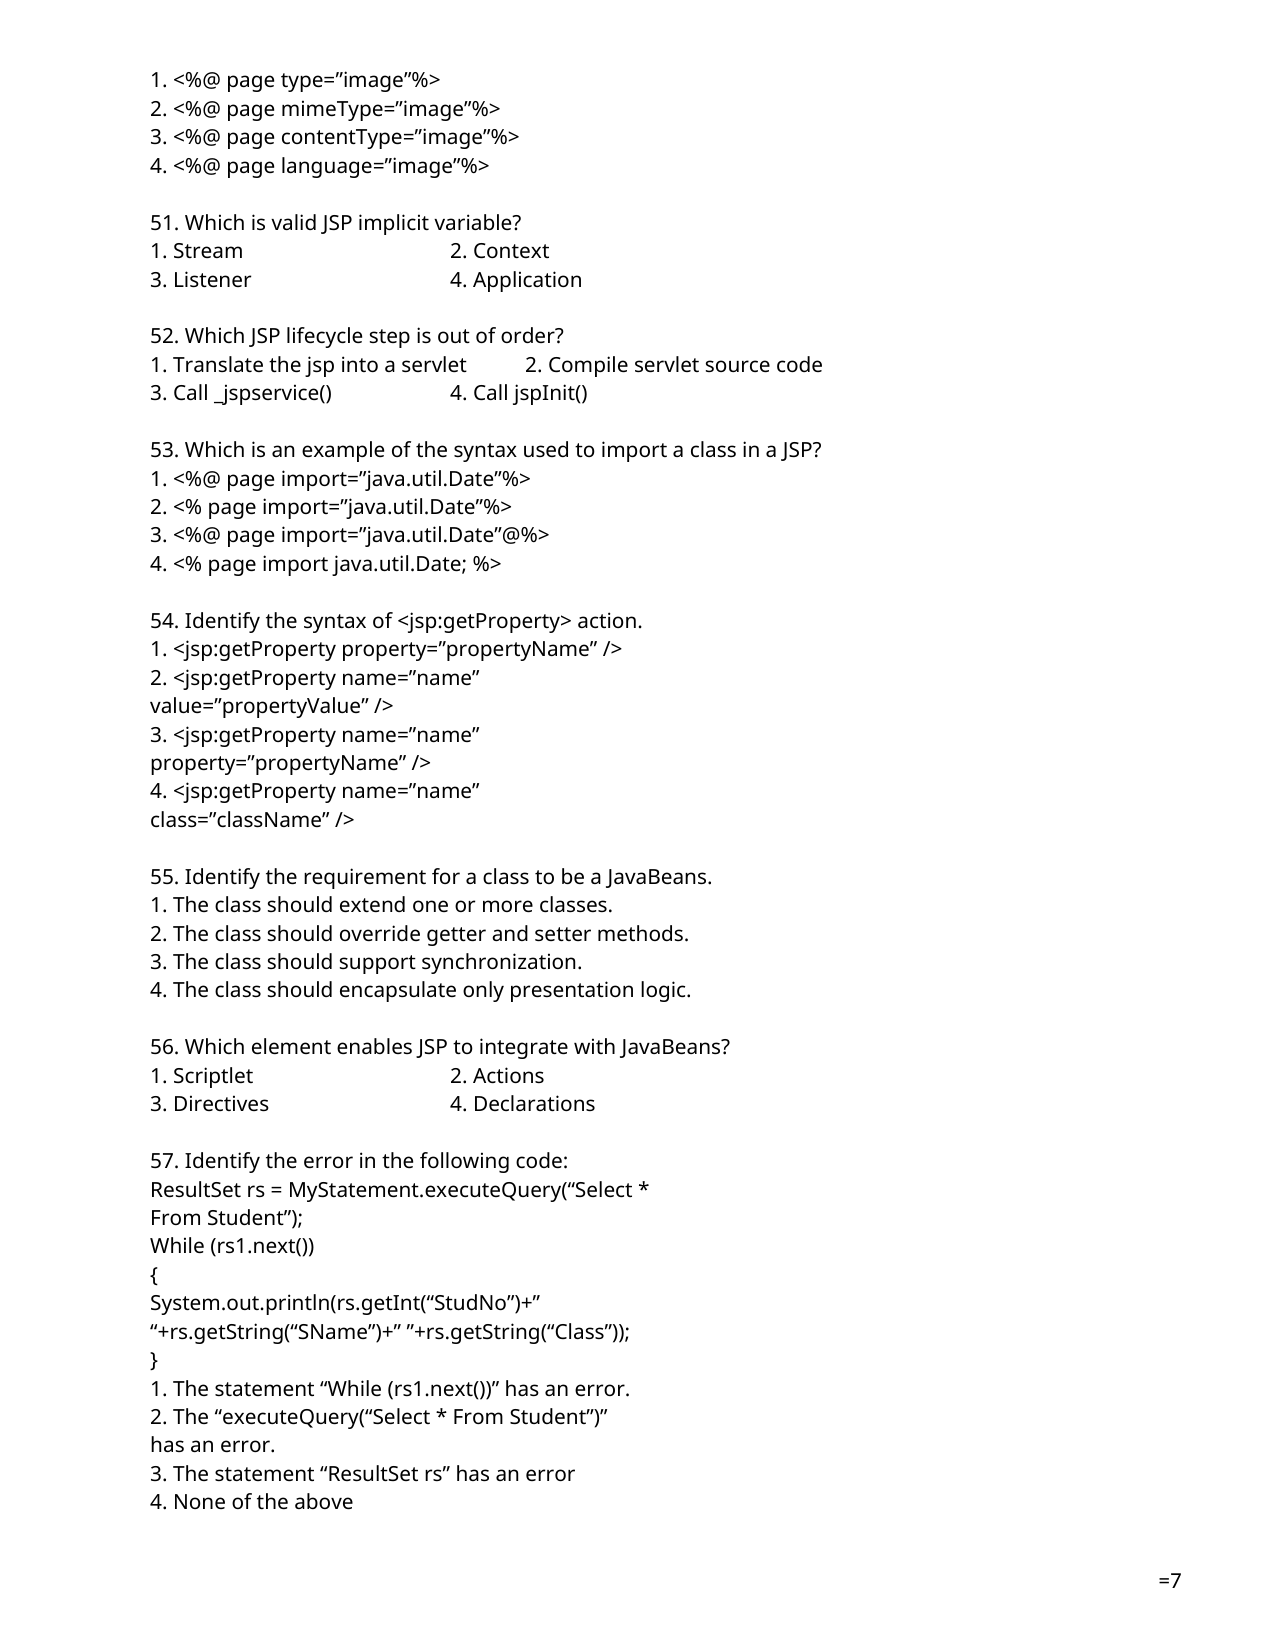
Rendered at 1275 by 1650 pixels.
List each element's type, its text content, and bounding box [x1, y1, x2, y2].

text “+rs.getString(“SName”)+” ”+rs.getString(“Class”)); [150, 1317, 1181, 1345]
text 4. The class should encapsulate only presentation logic. [150, 976, 1181, 1004]
text 3. Call _jspservice() 4. Call jspInit() [150, 378, 1181, 407]
text 1. <%@ page import=”java.util.Date”%> [150, 464, 1181, 492]
text 3. <%@ page contentType=”image”%> [150, 122, 1181, 151]
text 3. Directives 4. Declarations [150, 1089, 1181, 1118]
text 1. Stream 2. Context [150, 236, 1181, 265]
text 3. The class should support synchronization. [150, 947, 1181, 976]
text 1. Translate the jsp into a servlet 2. Compile servlet source code [150, 350, 1181, 378]
text 56. Which element enables JSP to integrate with JavaBeans? [150, 1032, 1181, 1061]
text 3. <%@ page import=”java.util.Date”@%> [150, 521, 1181, 549]
text 2. The class should override getter and setter methods. [150, 919, 1181, 947]
text has an error. [150, 1431, 1181, 1459]
text 57. Identify the error in the following code: [150, 1146, 1181, 1175]
text System.out.println(rs.getInt(“StudNo”)+” [150, 1288, 1181, 1317]
text 1. <jsp:getProperty property=”propertyName” /> [150, 634, 1181, 663]
text 2. The “executeQuery(“Select * From Student”)” [150, 1402, 1181, 1431]
text 52. Which JSP lifecycle step is out of order? [150, 322, 1181, 350]
text 4. <%@ page language=”image”%> [150, 151, 1181, 179]
text 4. <% page import java.util.Date; %> [150, 549, 1181, 577]
text 4. None of the above [150, 1487, 1181, 1516]
text } [150, 1345, 1181, 1374]
text 1. <%@ page type=”image”%> [150, 66, 1181, 94]
text class=”className” /> [150, 805, 1181, 833]
text 1. The class should extend one or more classes. [150, 890, 1181, 919]
text property=”propertyName” /> [150, 748, 1181, 777]
text 51. Which is valid JSP implicit variable? [150, 208, 1181, 236]
text 3. <jsp:getProperty name=”name” [150, 720, 1181, 748]
text 54. Identify the syntax of <jsp:getProperty> action. [150, 606, 1181, 634]
text While (rs1.next()) [150, 1232, 1181, 1260]
text From Student”); [150, 1203, 1181, 1232]
text 3. Listener 4. Application [150, 265, 1181, 293]
text 53. Which is an example of the syntax used to import a class in a JSP? [150, 435, 1181, 464]
text ResultSet rs = MyStatement.executeQuery(“Select * [150, 1175, 1181, 1203]
text 2. <%@ page mimeType=”image”%> [150, 94, 1181, 122]
text 55. Identify the requirement for a class to be a JavaBeans. [150, 862, 1181, 890]
text { [150, 1260, 1181, 1288]
text 1. The statement “While (rs1.next())” has an error. [150, 1374, 1181, 1402]
text 1. Scriptlet 2. Actions [150, 1061, 1181, 1089]
text value=”propertyValue” /> [150, 691, 1181, 720]
text 3. The statement “ResultSet rs” has an error [150, 1459, 1181, 1487]
text 2. <% page import=”java.util.Date”%> [150, 492, 1181, 521]
text 2. <jsp:getProperty name=”name” [150, 663, 1181, 691]
text 4. <jsp:getProperty name=”name” [150, 777, 1181, 805]
